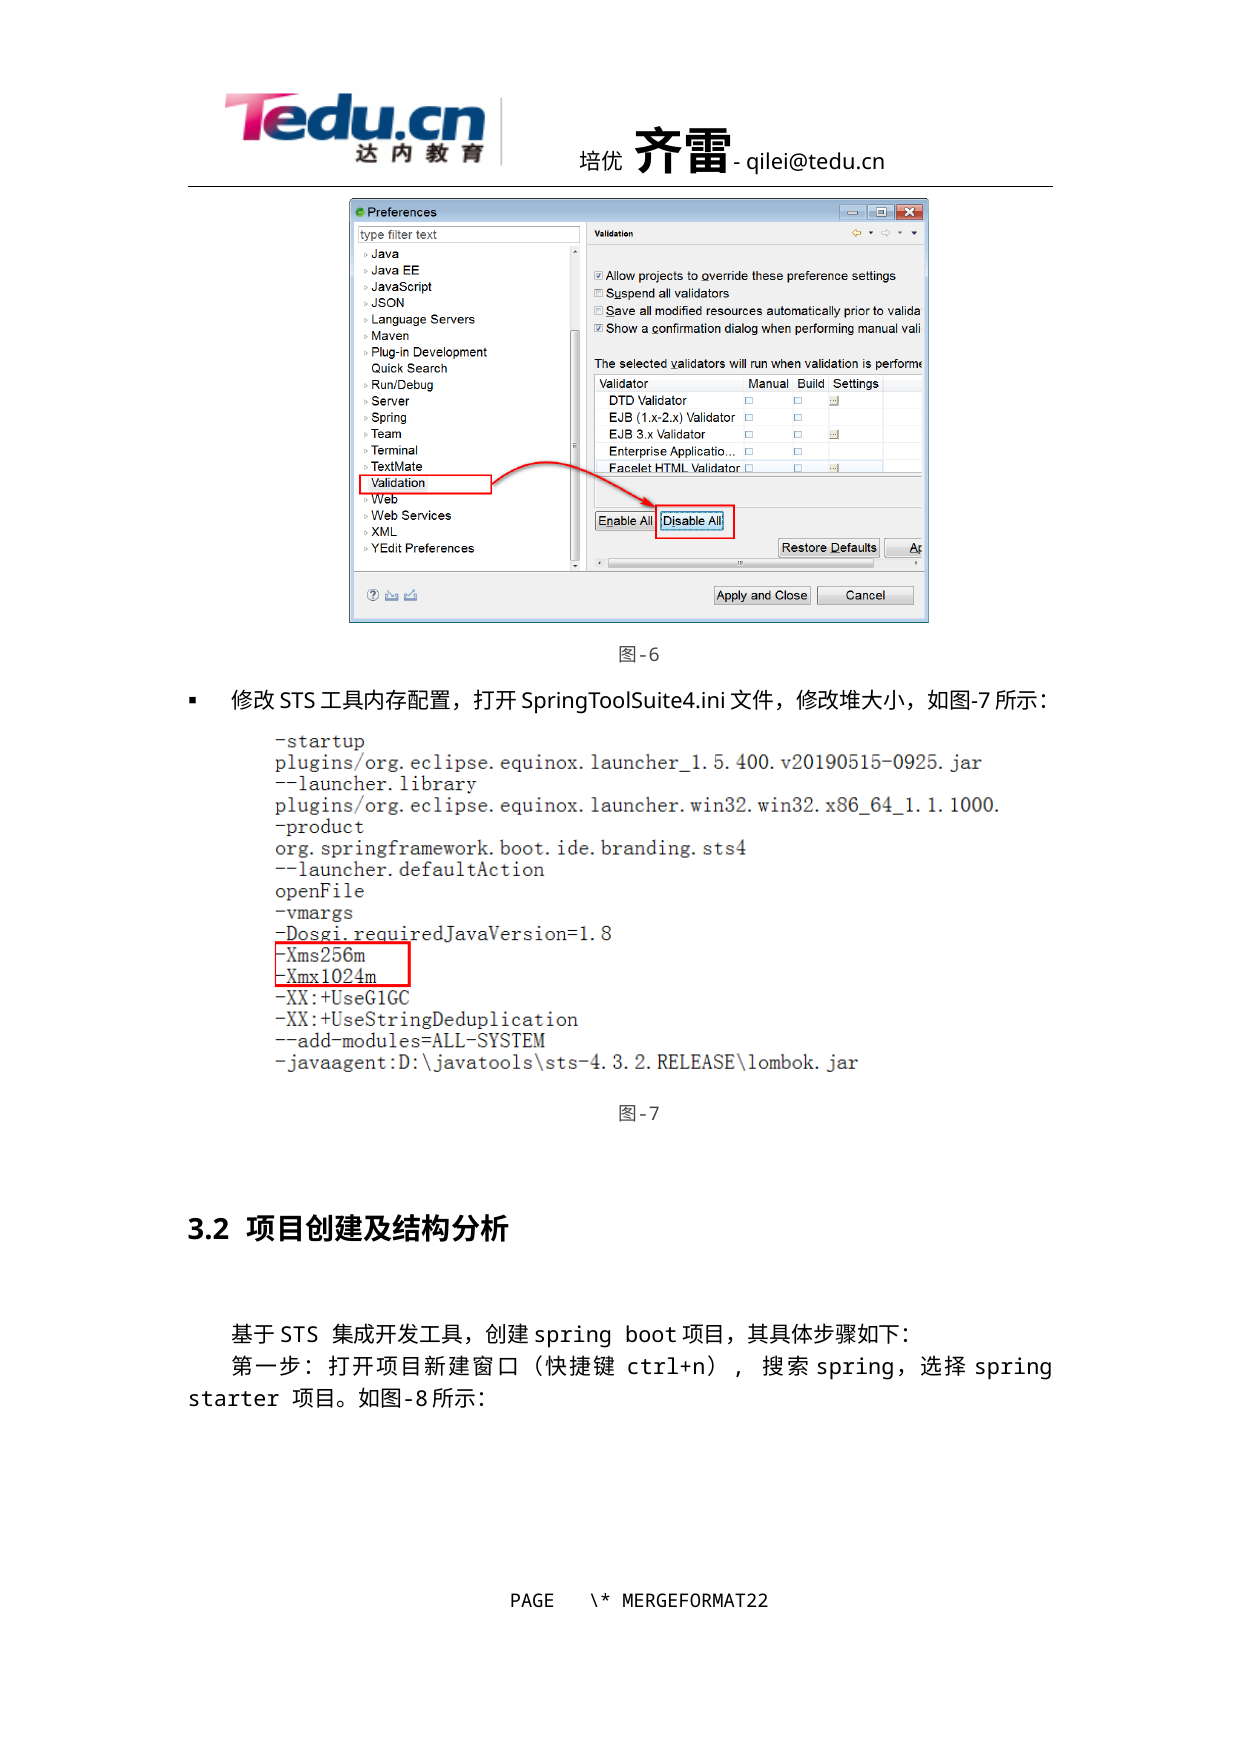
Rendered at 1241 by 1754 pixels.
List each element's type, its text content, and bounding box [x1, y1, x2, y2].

text 图-6 [187, 639, 1053, 666]
picture [349, 198, 929, 623]
subtitle 项目创建及结构分析 [187, 1194, 1053, 1259]
text 第一步：打开项目新建窗口（快捷键 ctrl+n）, 搜索spring，选择spring starter 项目。如图-8所示： [187, 1349, 1053, 1413]
picture [274, 730, 1004, 1082]
text 基于STS 集成开发工具，创建spring boot项目，其具体步骤如下： [187, 1317, 1053, 1349]
picture [225, 88, 507, 170]
list 修改STS工具内存配置，打开SpringToolSuite4.ini文件，修改堆大小，如图-7所示： [187, 683, 1053, 714]
text 图-7 [187, 1098, 1053, 1126]
